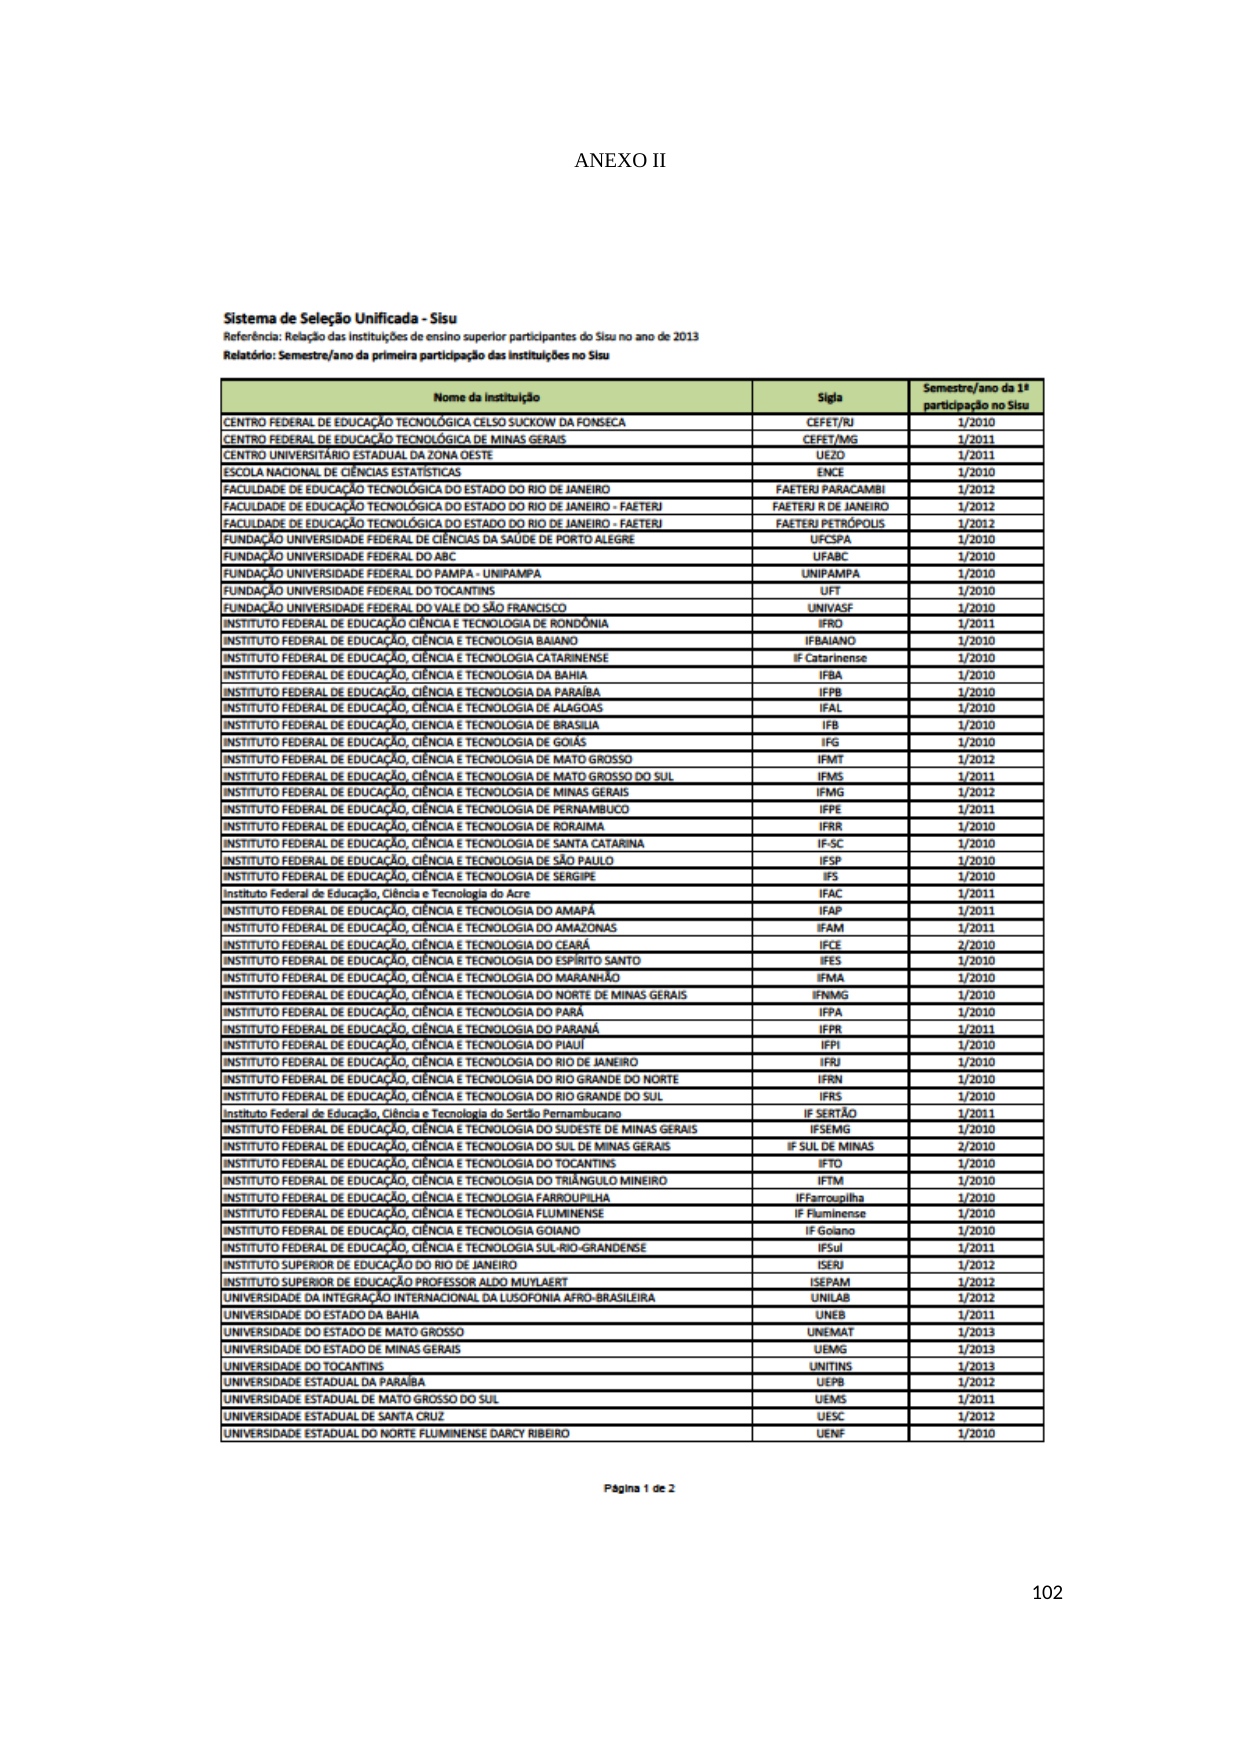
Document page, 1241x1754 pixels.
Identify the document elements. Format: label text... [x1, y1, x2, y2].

text ANEXO II [177, 148, 1063, 172]
picture [177, 219, 1104, 1533]
